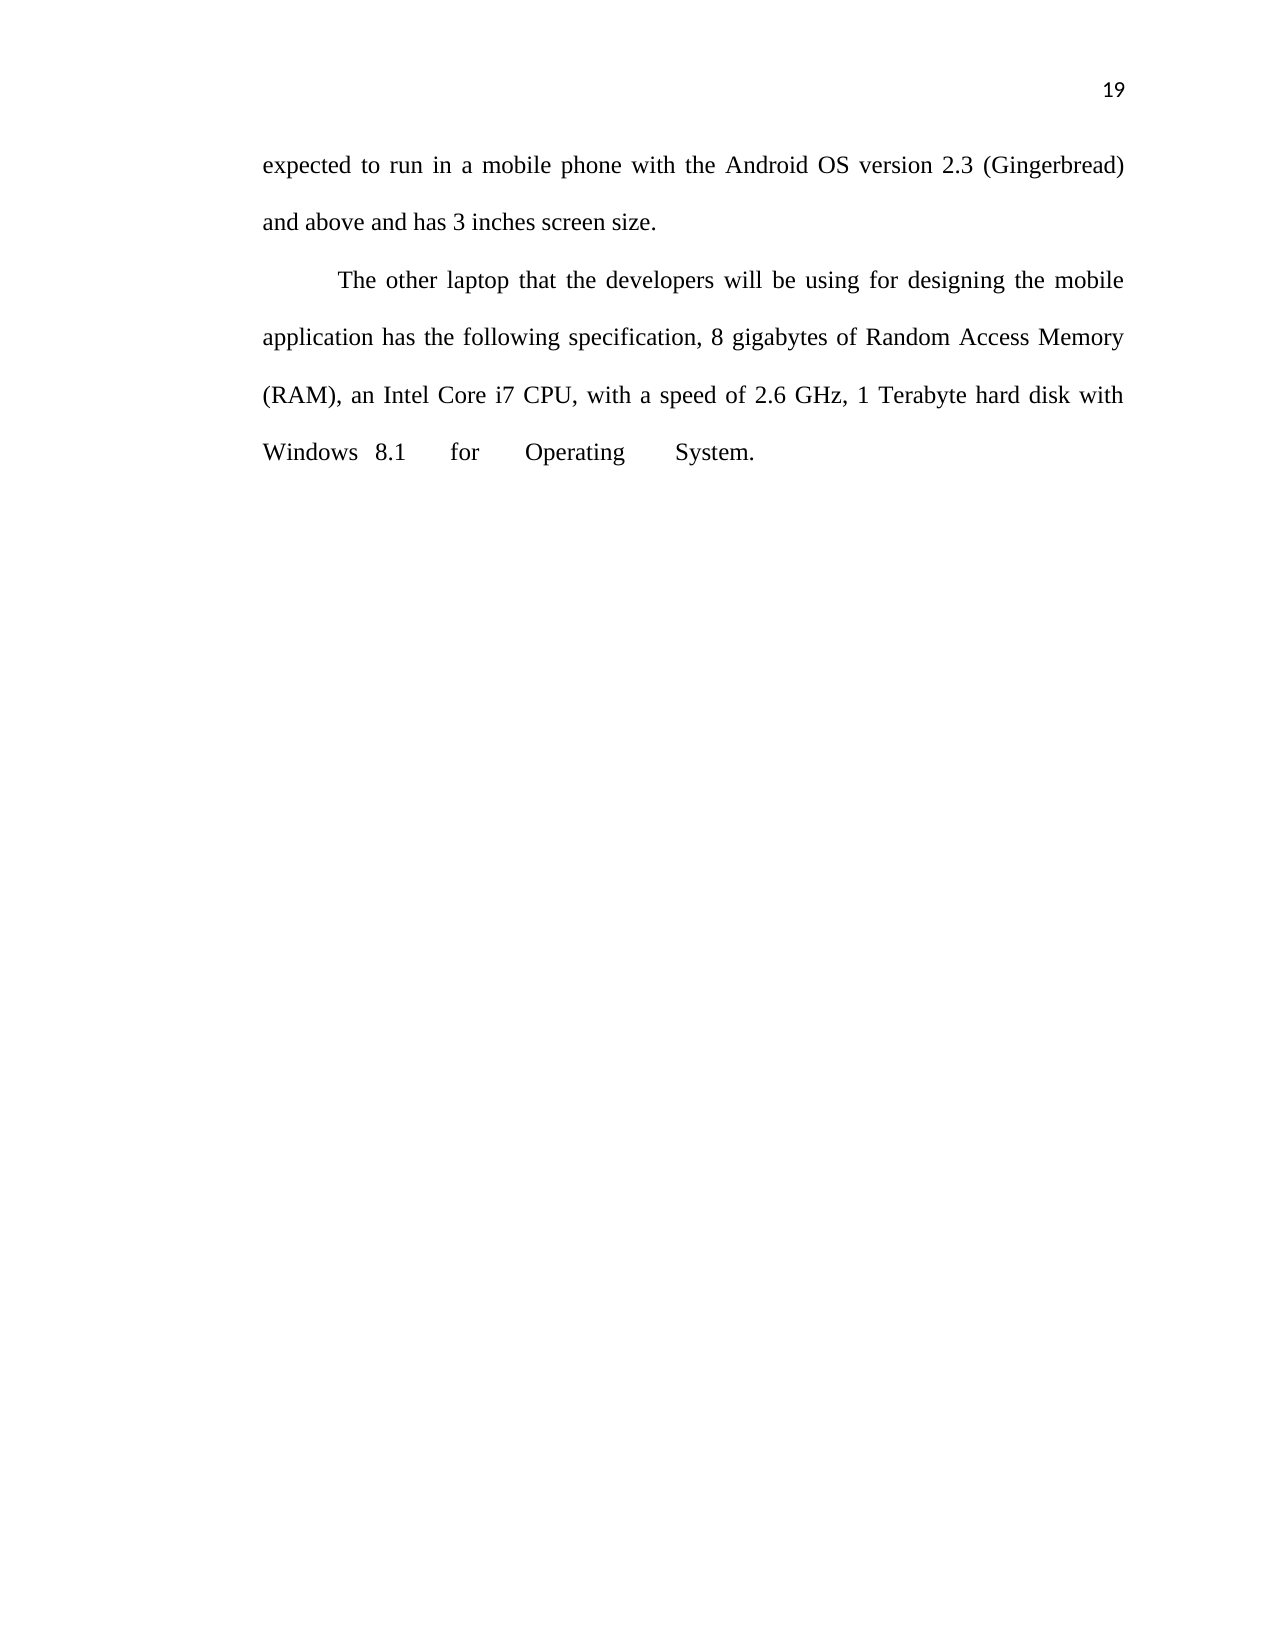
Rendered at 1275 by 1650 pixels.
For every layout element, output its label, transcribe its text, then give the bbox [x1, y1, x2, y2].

text The other laptop that the developers will be using for designing the mobile application has the following specification, 8 gigabytes of Random Access Memory (RAM), an Intel Core i7 CPU, with a speed of 2.6 GHz, 1 Terabyte hard disk with Windows 8.1 for Operating System. [262, 265, 1125, 466]
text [262, 150, 1125, 236]
